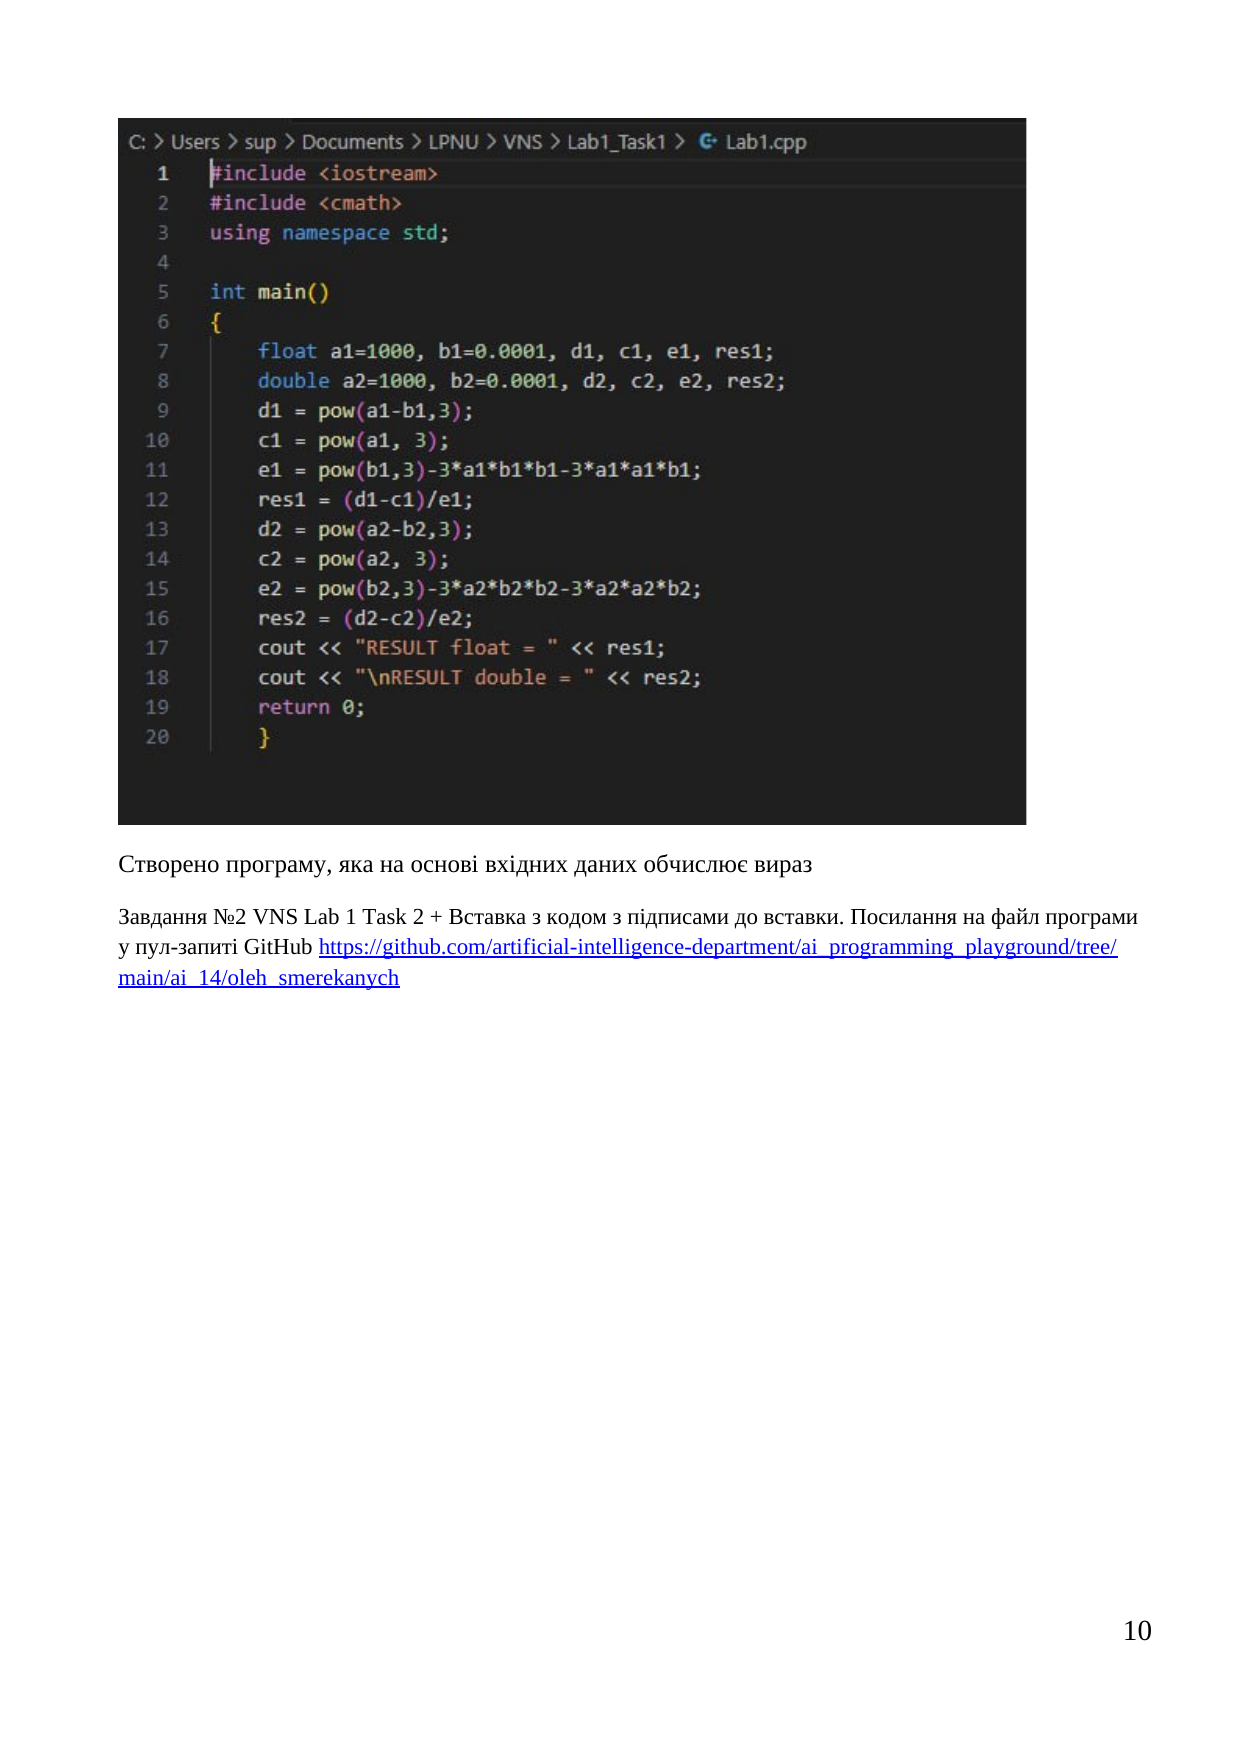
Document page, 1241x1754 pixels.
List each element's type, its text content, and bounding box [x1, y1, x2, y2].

text Створено програму, яка на основі вхідних даних обчислює вираз [118, 849, 1152, 878]
picture [118, 118, 1027, 825]
text Завдання №2 VNS Lab 1 Task 2 + Вставка з кодом з підписами до вставки. Посилання на файл програми у пул-запиті GitHub https://github.com/artificial-intelligence-department/ai_programming_playground/tree/main/ai_14/oleh_smerekanych [118, 903, 1152, 990]
